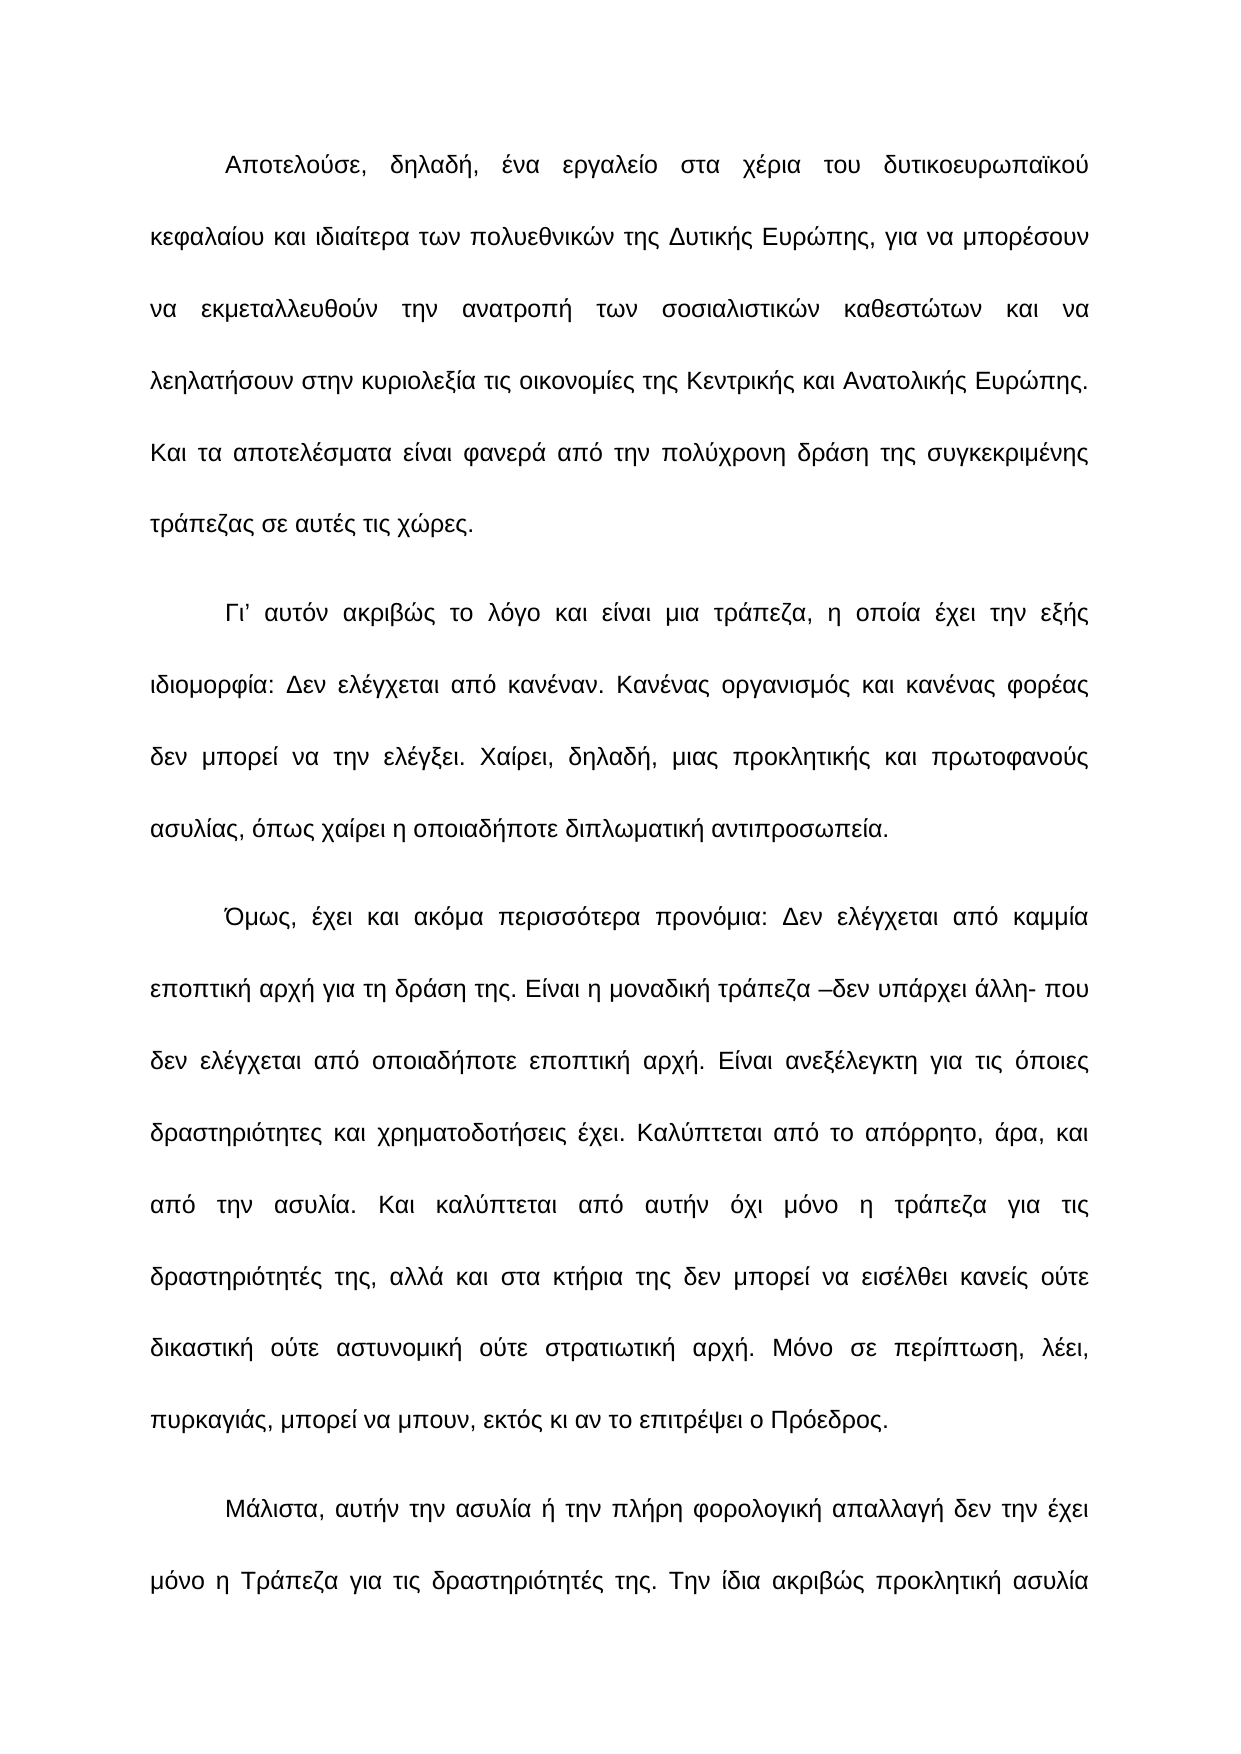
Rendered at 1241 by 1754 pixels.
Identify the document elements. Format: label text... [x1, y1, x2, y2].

text Αποτελούσε, δηλαδή, ένα εργαλείο στα χέρια του δυτικοευρωπαϊκού κεφαλαίου και ιδιαίτερα των πολυεθνικών της Δυτικής Ευρώπης, για να μπορέσουν να εκμεταλλευθούν την ανατροπή των σοσιαλιστικών καθεστώτων και να λεηλατήσουν στην κυριολεξία τις οικονομίες της Κεντρικής και Ανατολικής Ευρώπης. Και τα αποτελέσματα είναι φανερά από την πολύχρονη δράση της συγκεκριμένης τράπεζας σε αυτές τις χώρες. [150, 150, 1090, 538]
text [150, 1494, 1090, 1594]
text Γι’ αυτόν ακριβώς το λόγο και είναι μια τράπεζα, η οποία έχει την εξής ιδιομορφία: Δεν ελέγχεται από κανέναν. Κανένας οργανισμός και κανένας φορέας δεν μπορεί να την ελέγξει. Χαίρει, δηλαδή, μιας προκλητικής και πρωτοφανούς ασυλίας, όπως χαίρει η οποιαδήποτε διπλωματική αντιπροσωπεία. [150, 598, 1090, 842]
text Όμως, έχει και ακόμα περισσότερα προνόμια: Δεν ελέγχεται από καμμία εποπτική αρχή για τη δράση της. Είναι η μοναδική τράπεζα –δεν υπάρχει άλλη- που δεν ελέγχεται από οποιαδήποτε εποπτική αρχή. Είναι ανεξέλεγκτη για τις όποιες δραστηριότητες και χρηματοδοτήσεις έχει. Καλύπτεται από το απόρρητο, άρα, και από την ασυλία. Και καλύπτεται από αυτήν όχι μόνο η τράπεζα για τις δραστηριότητές της, αλλά και στα κτήρια της δεν μπορεί να εισέλθει κανείς ούτε δικαστική ούτε αστυνομική ούτε στρατιωτική αρχή. Μόνο σε περίπτωση, λέει, πυρκαγιάς, μπορεί να μπουν, εκτός κι αν το επιτρέψει ο Πρόεδρος. [150, 902, 1090, 1434]
